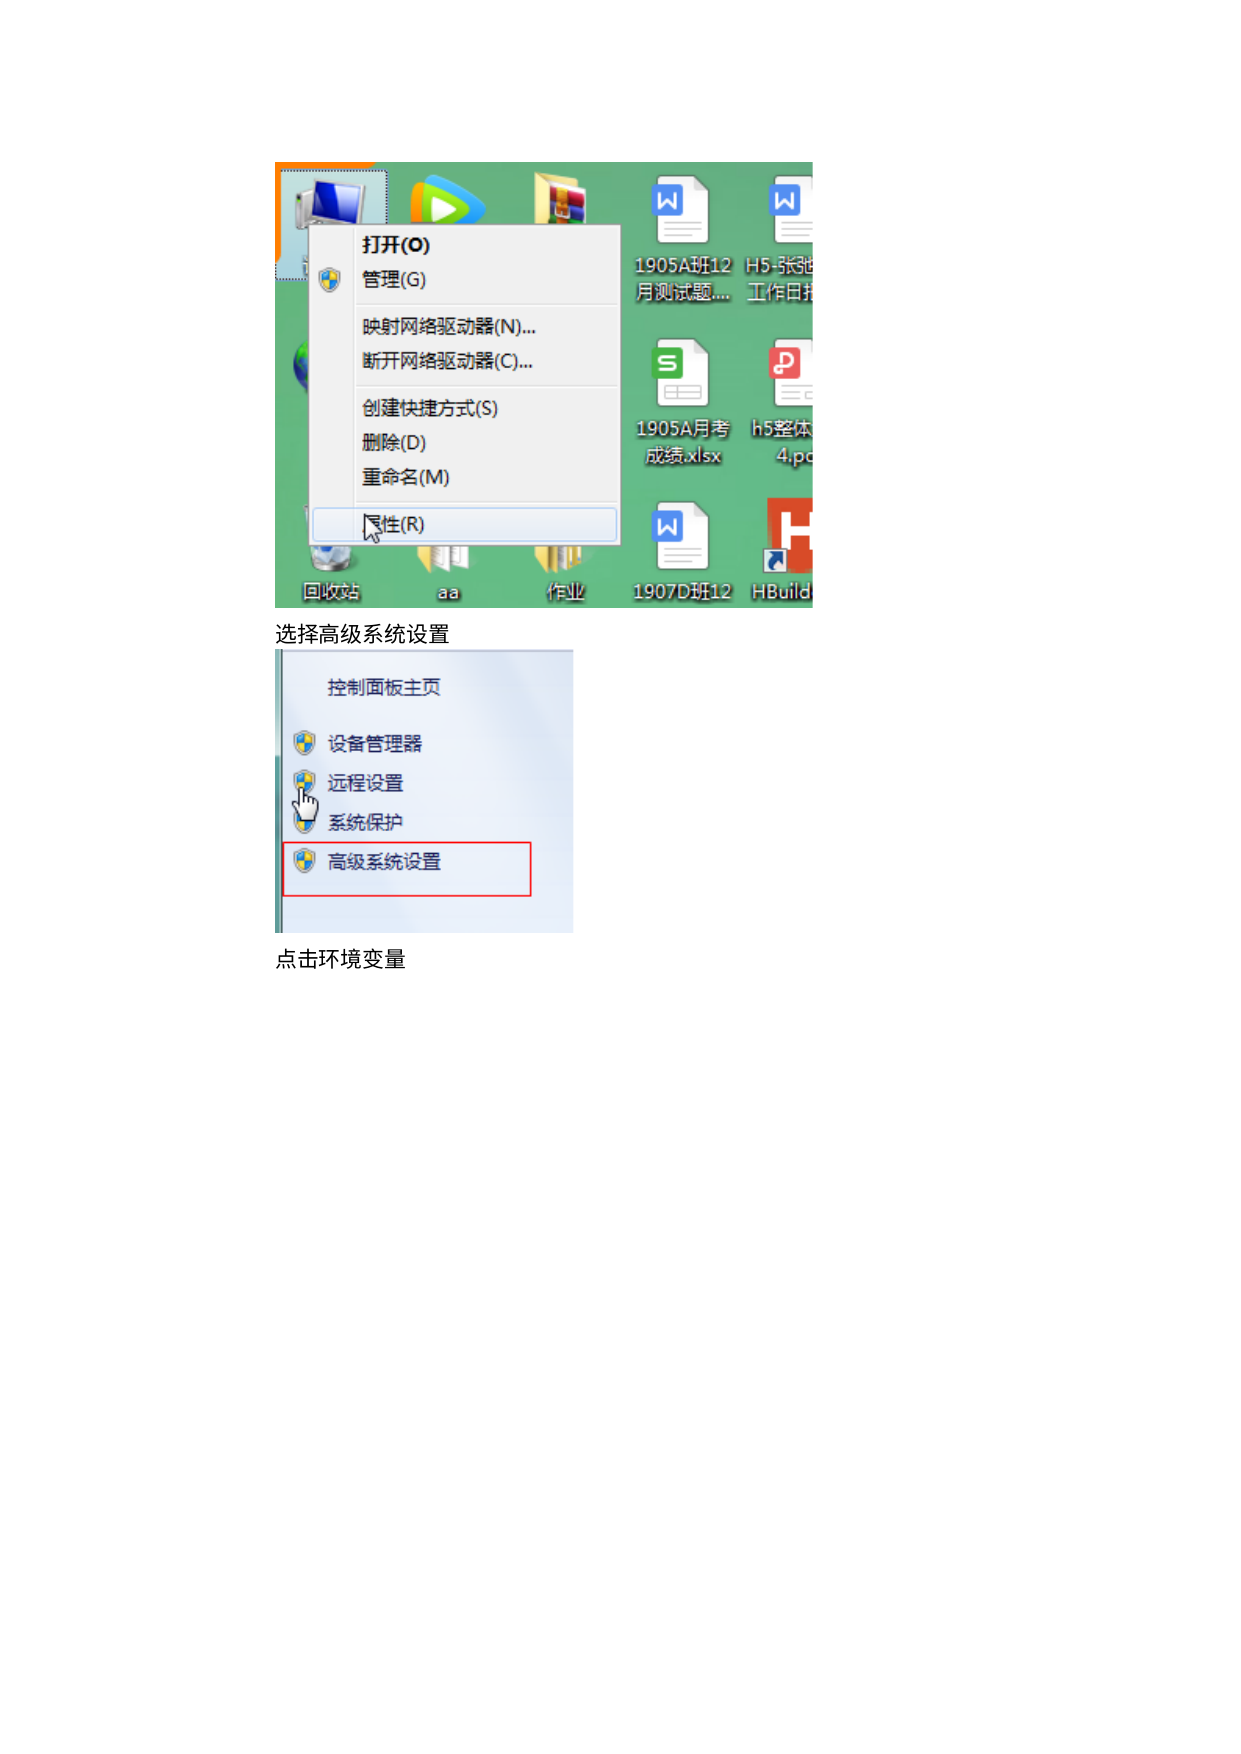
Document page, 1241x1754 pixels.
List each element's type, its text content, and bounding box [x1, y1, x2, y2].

picture [275, 649, 574, 933]
picture [275, 162, 813, 608]
list 点击环境变量 [231, 942, 1053, 974]
list 选择高级系统设置 [231, 617, 1053, 649]
